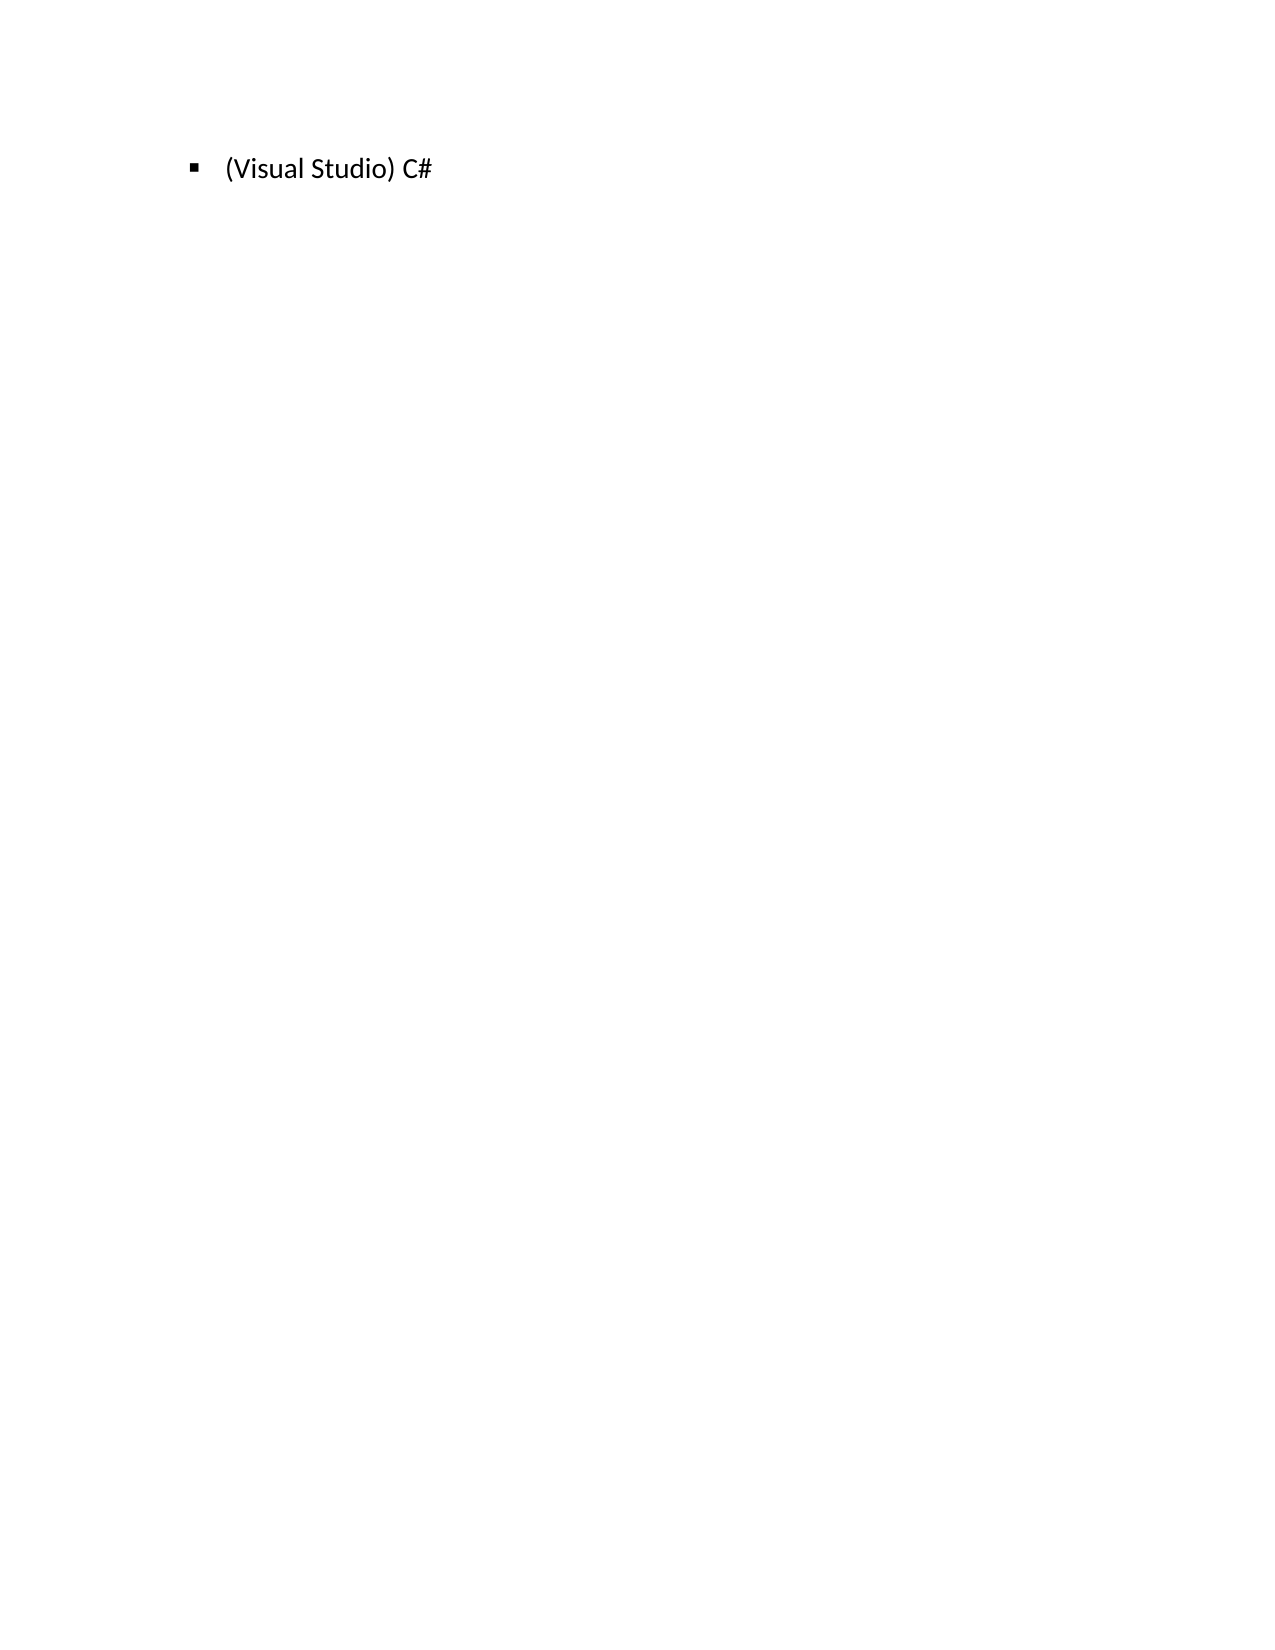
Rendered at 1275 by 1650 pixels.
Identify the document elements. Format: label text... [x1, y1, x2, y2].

list (Visual Studio) C# [187, 150, 1125, 186]
